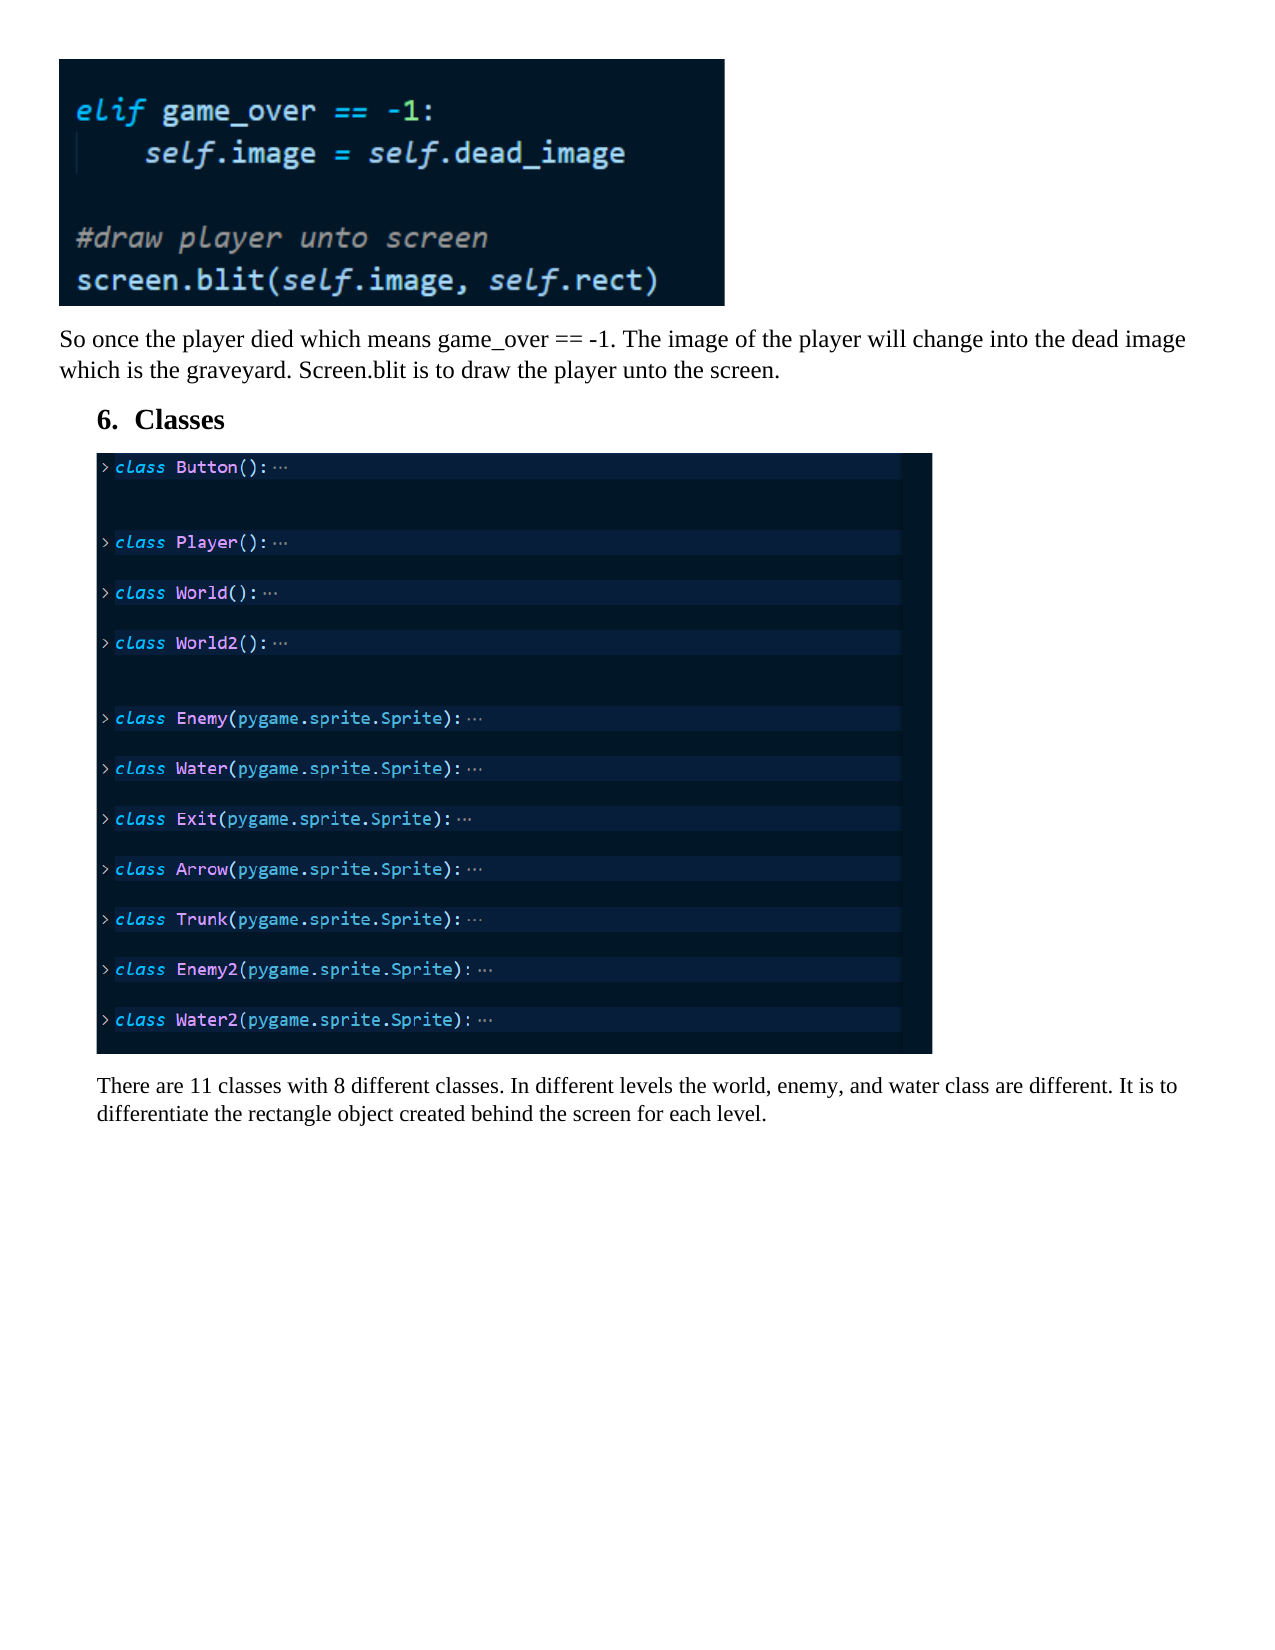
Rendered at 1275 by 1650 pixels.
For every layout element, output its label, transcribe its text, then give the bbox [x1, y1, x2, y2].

text There are 11 classes with 8 different classes. In different levels the world, enemy, and water class are different. It is to differentiate the rectangle object created behind the screen for each level. [97, 1072, 1200, 1127]
picture [96, 453, 933, 1054]
list Classes [97, 402, 1200, 435]
picture [59, 59, 725, 306]
text So once the player died which means game_over == -1. The image of the player will change into the dead image which is the graveyard. Screen.blit is to draw the player unto the screen. [59, 324, 1200, 383]
